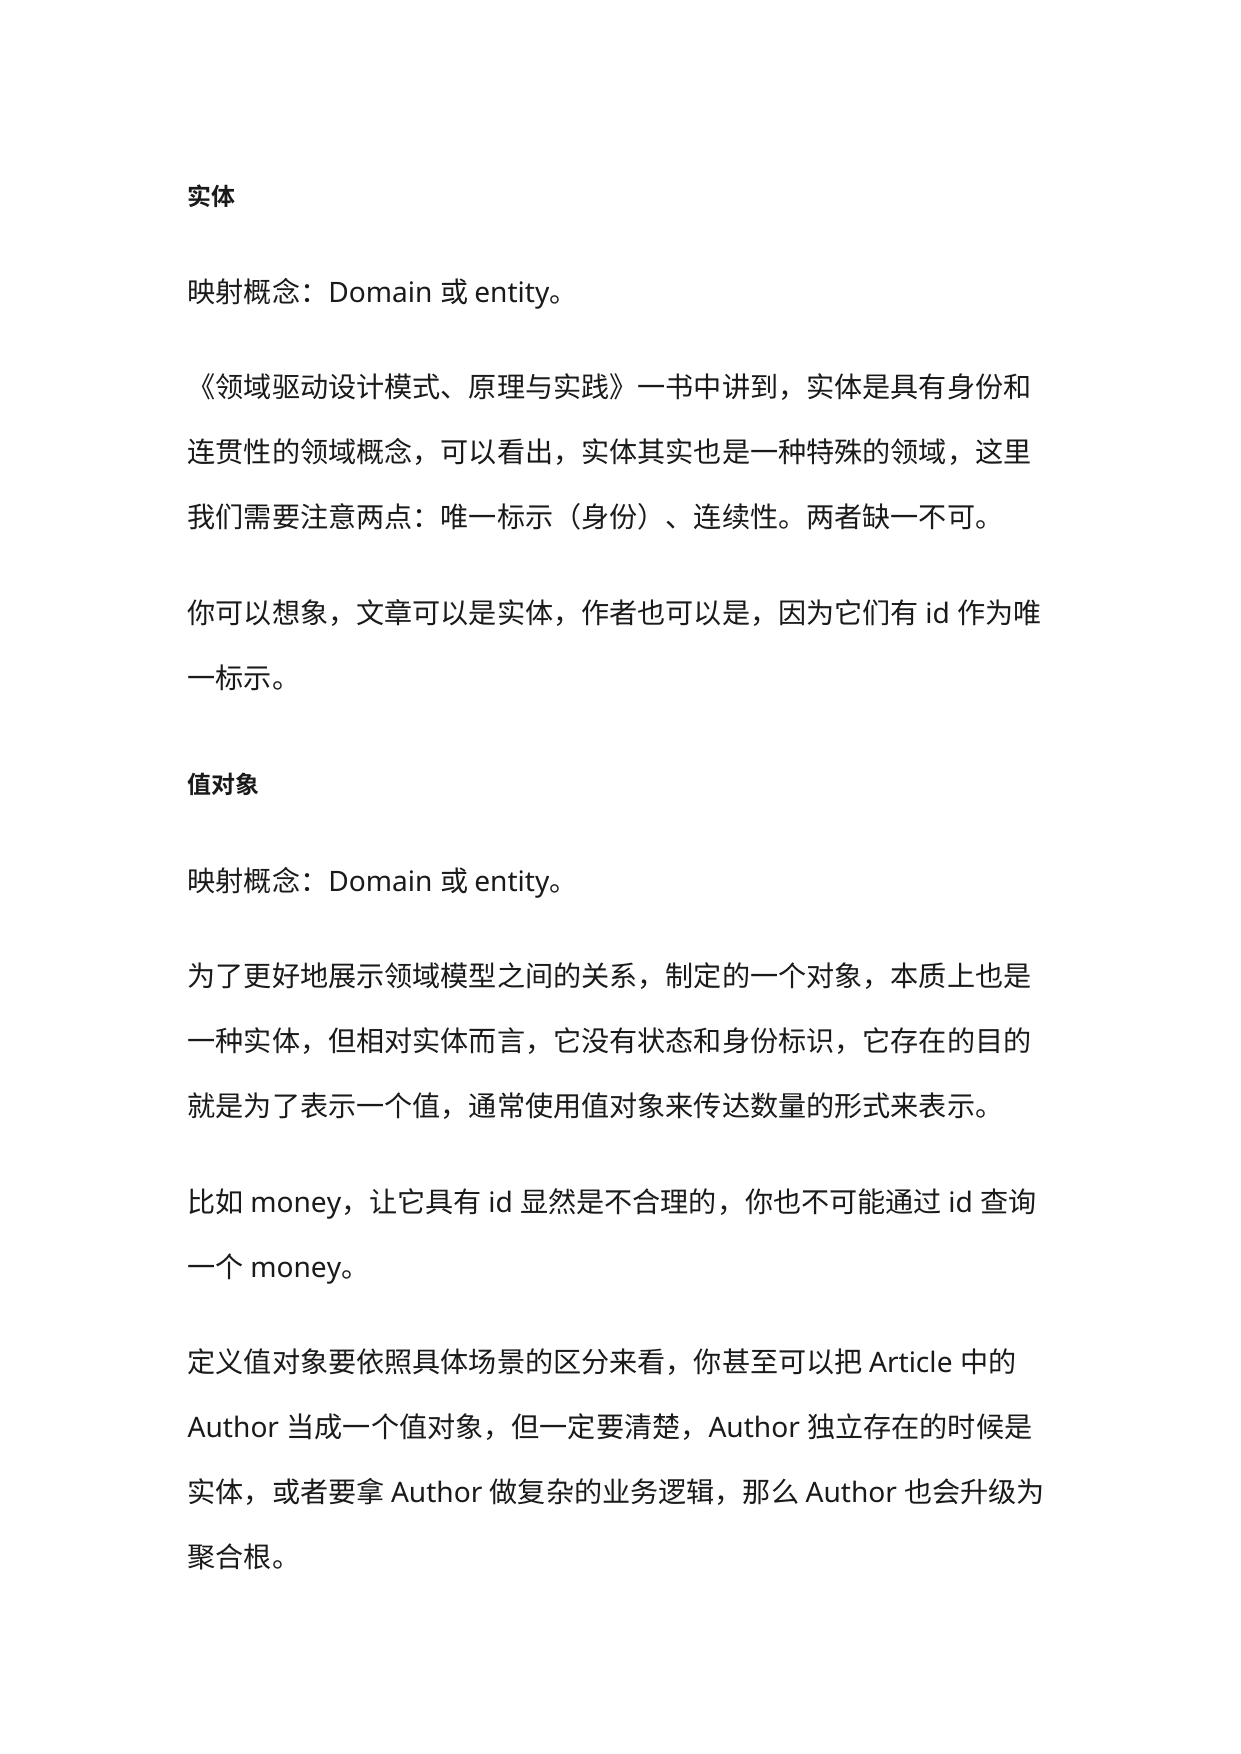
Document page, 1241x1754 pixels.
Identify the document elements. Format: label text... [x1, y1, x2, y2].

text 为了更好地展示领域模型之间的关系，制定的一个对象，本质上也是一种实体，但相对实体而言，它没有状态和身份标识，它存在的目的就是为了表示一个值，通常使用值对象来传达数量的形式来表示。 [187, 942, 1053, 1137]
subtitle 值对象 [187, 751, 1053, 816]
text 定义值对象要依照具体场景的区分来看，你甚至可以把 Article 中的 Author 当成一个值对象，但一定要清楚，Author 独立存在的时候是实体，或者要拿 Author 做复杂的业务逻辑，那么 Author 也会升级为聚合根。 [187, 1328, 1053, 1588]
subtitle 实体 [187, 162, 1053, 227]
text 你可以想象，文章可以是实体，作者也可以是，因为它们有 id 作为唯一标示。 [187, 579, 1053, 709]
text 《领域驱动设计模式、原理与实践》一书中讲到，实体是具有身份和连贯性的领域概念，可以看出，实体其实也是一种特殊的领域，这里我们需要注意两点：唯一标示（身份）、连续性。两者缺一不可。 [187, 353, 1053, 548]
text 映射概念：Domain 或 entity。 [187, 258, 1053, 323]
text 映射概念：Domain 或 entity。 [187, 846, 1053, 911]
text 比如 money，让它具有 id 显然是不合理的，你也不可能通过 id 查询一个 money。 [187, 1167, 1053, 1297]
